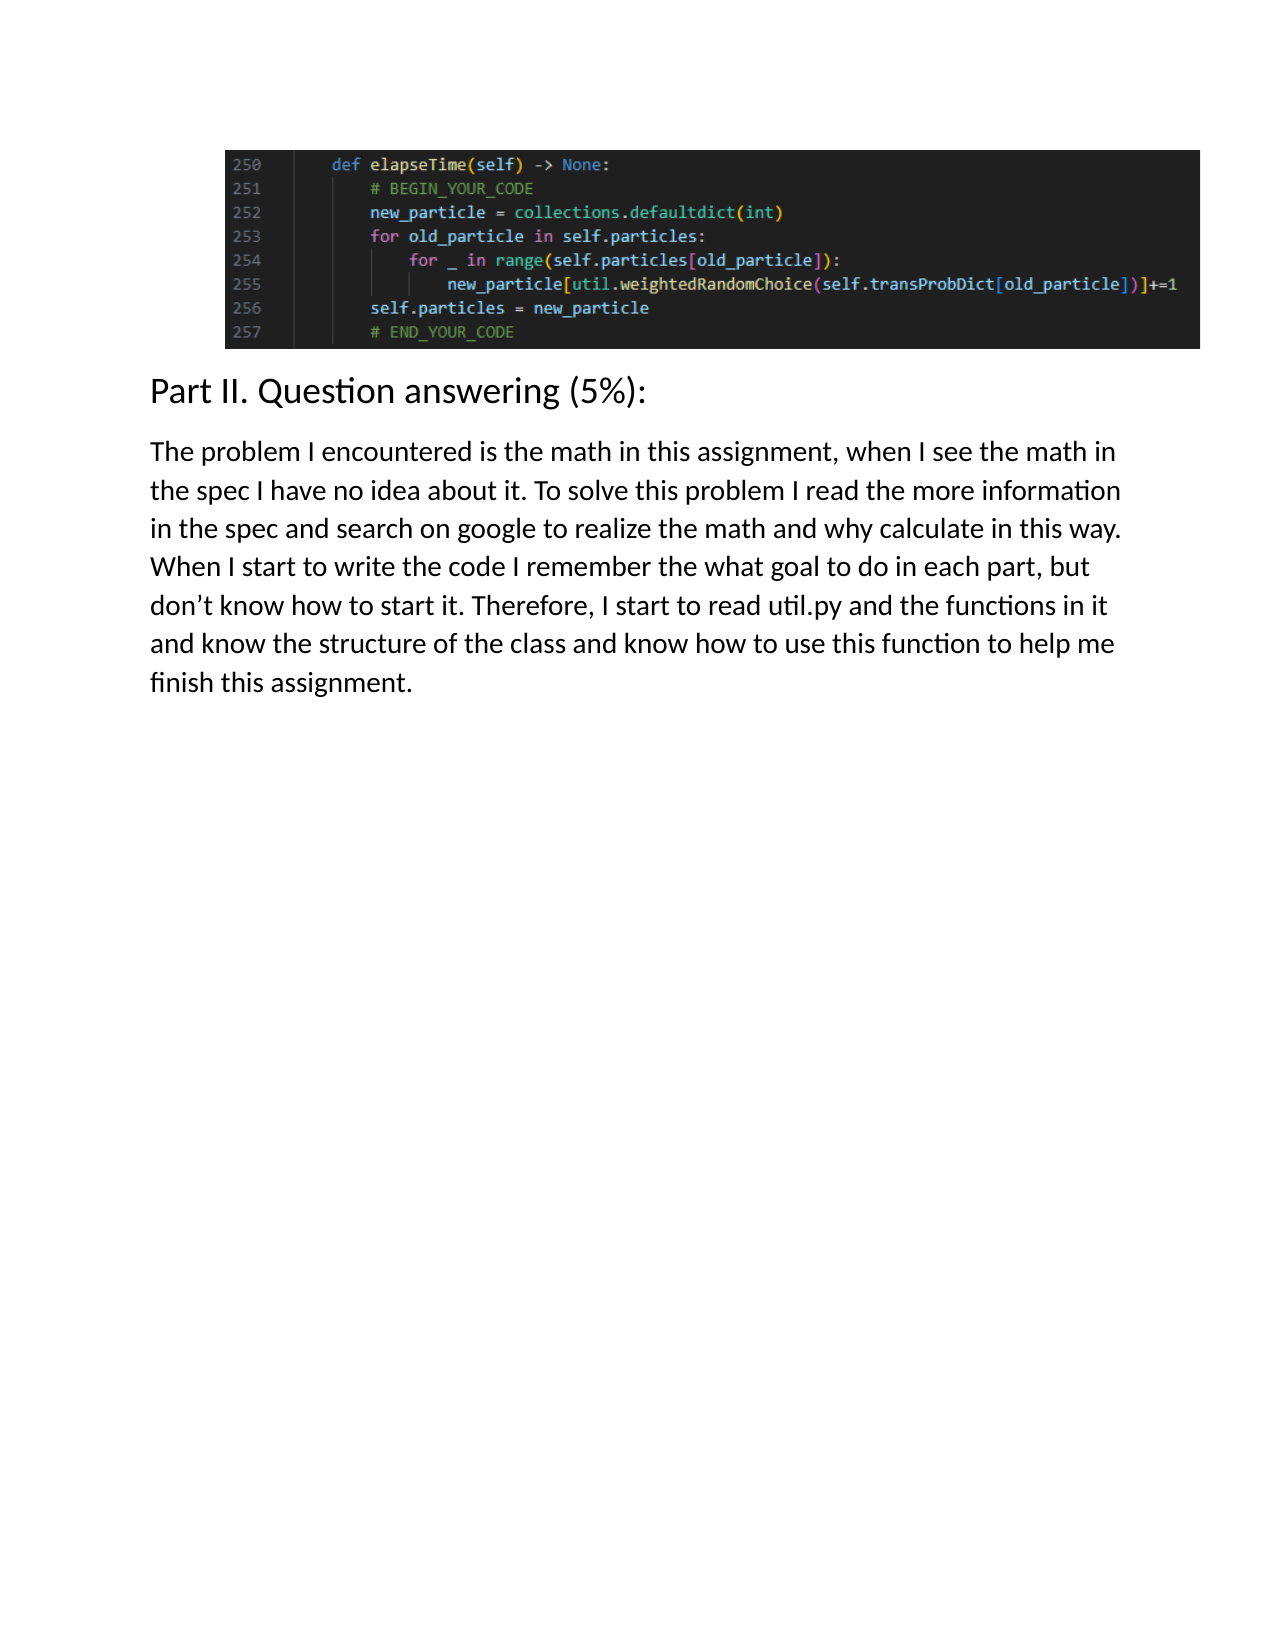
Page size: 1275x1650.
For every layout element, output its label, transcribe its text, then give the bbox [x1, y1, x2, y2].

text Part II. Question answering (5%): [150, 367, 1125, 413]
picture [225, 150, 1200, 349]
text The problem I encountered is the math in this assignment, when I see the math in the spec I have no idea about it. To solve this problem I read the more information in the spec and search on google to realize the math and why calculate in this way. When I start to write the code I remember the what goal to do in each part, but don’t know how to start it. Therefore, I start to read util.py and the functions in it and know the structure of the class and know how to use this function to help me finish this assignment. [150, 433, 1125, 699]
